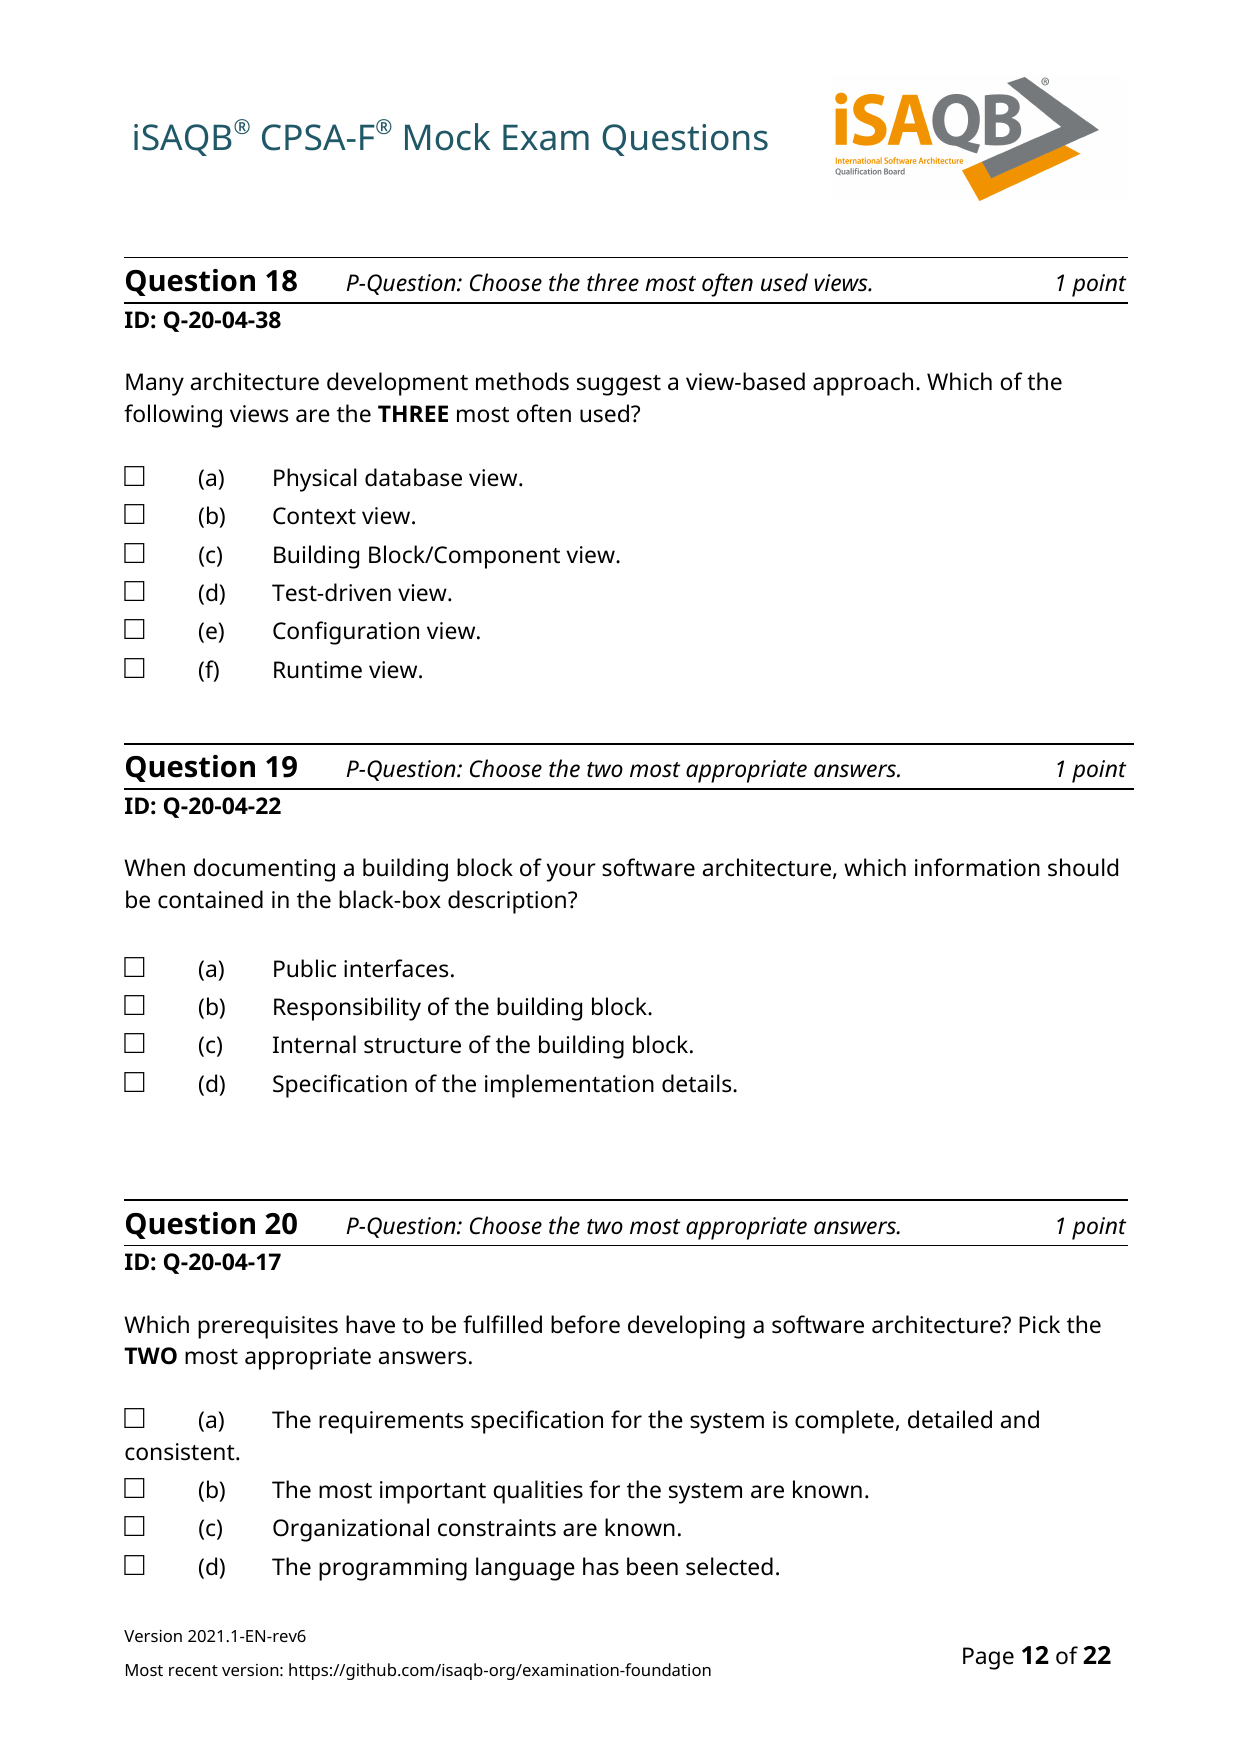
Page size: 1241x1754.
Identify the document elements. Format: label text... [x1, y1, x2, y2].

text □ (c) Internal structure of the building block. [124, 1023, 1134, 1061]
text □ (d) Test-driven view. [124, 570, 1134, 608]
subtitle Question 20 P-Question: Choose the two most appropriate answers. 1 point [124, 1201, 1128, 1245]
text Which prerequisites have to be fulfilled before developing a software architecture? Pick the TWO most appropriate answers. [124, 1309, 1134, 1371]
text □ (b) Context view. [124, 493, 1134, 532]
text □ (a) The requirements specification for the system is complete, detailed and consistent. [124, 1398, 1134, 1467]
text □ (a) Physical database view. [124, 455, 1134, 493]
text When documenting a building block of your software architecture, which information should be contained in the black-box description? [124, 852, 1134, 915]
text ID: Q-20-04-22 [124, 790, 1134, 821]
text □ (e) Configuration view. [124, 608, 1134, 647]
text ID: Q-20-04-17 [124, 1246, 1134, 1278]
text Question 19 P-Question: Choose the two most appropriate answers. 1 point [124, 745, 1134, 788]
text □ (d) Specification of the implementation details. [124, 1061, 1134, 1099]
text □ (b) The most important qualities for the system are known. [124, 1467, 1134, 1506]
text □ (d) The programming language has been selected. [124, 1544, 1134, 1582]
text □ (a) Public interfaces. [124, 946, 1134, 984]
text □ (f) Runtime view. [124, 647, 1134, 685]
picture [831, 75, 1127, 201]
text □ (b) Responsibility of the building block. [124, 984, 1134, 1023]
text □ (c) Organizational constraints are known. [124, 1506, 1134, 1544]
text Many architecture development methods suggest a view-based approach. Which of the following views are the THREE most often used? [124, 366, 1134, 429]
text ID: Q-20-04-38 [124, 304, 1134, 335]
text □ (c) Building Block/Component view. [124, 532, 1134, 570]
subtitle Question 18 P-Question: Choose the three most often used views. 1 point [124, 258, 1128, 302]
